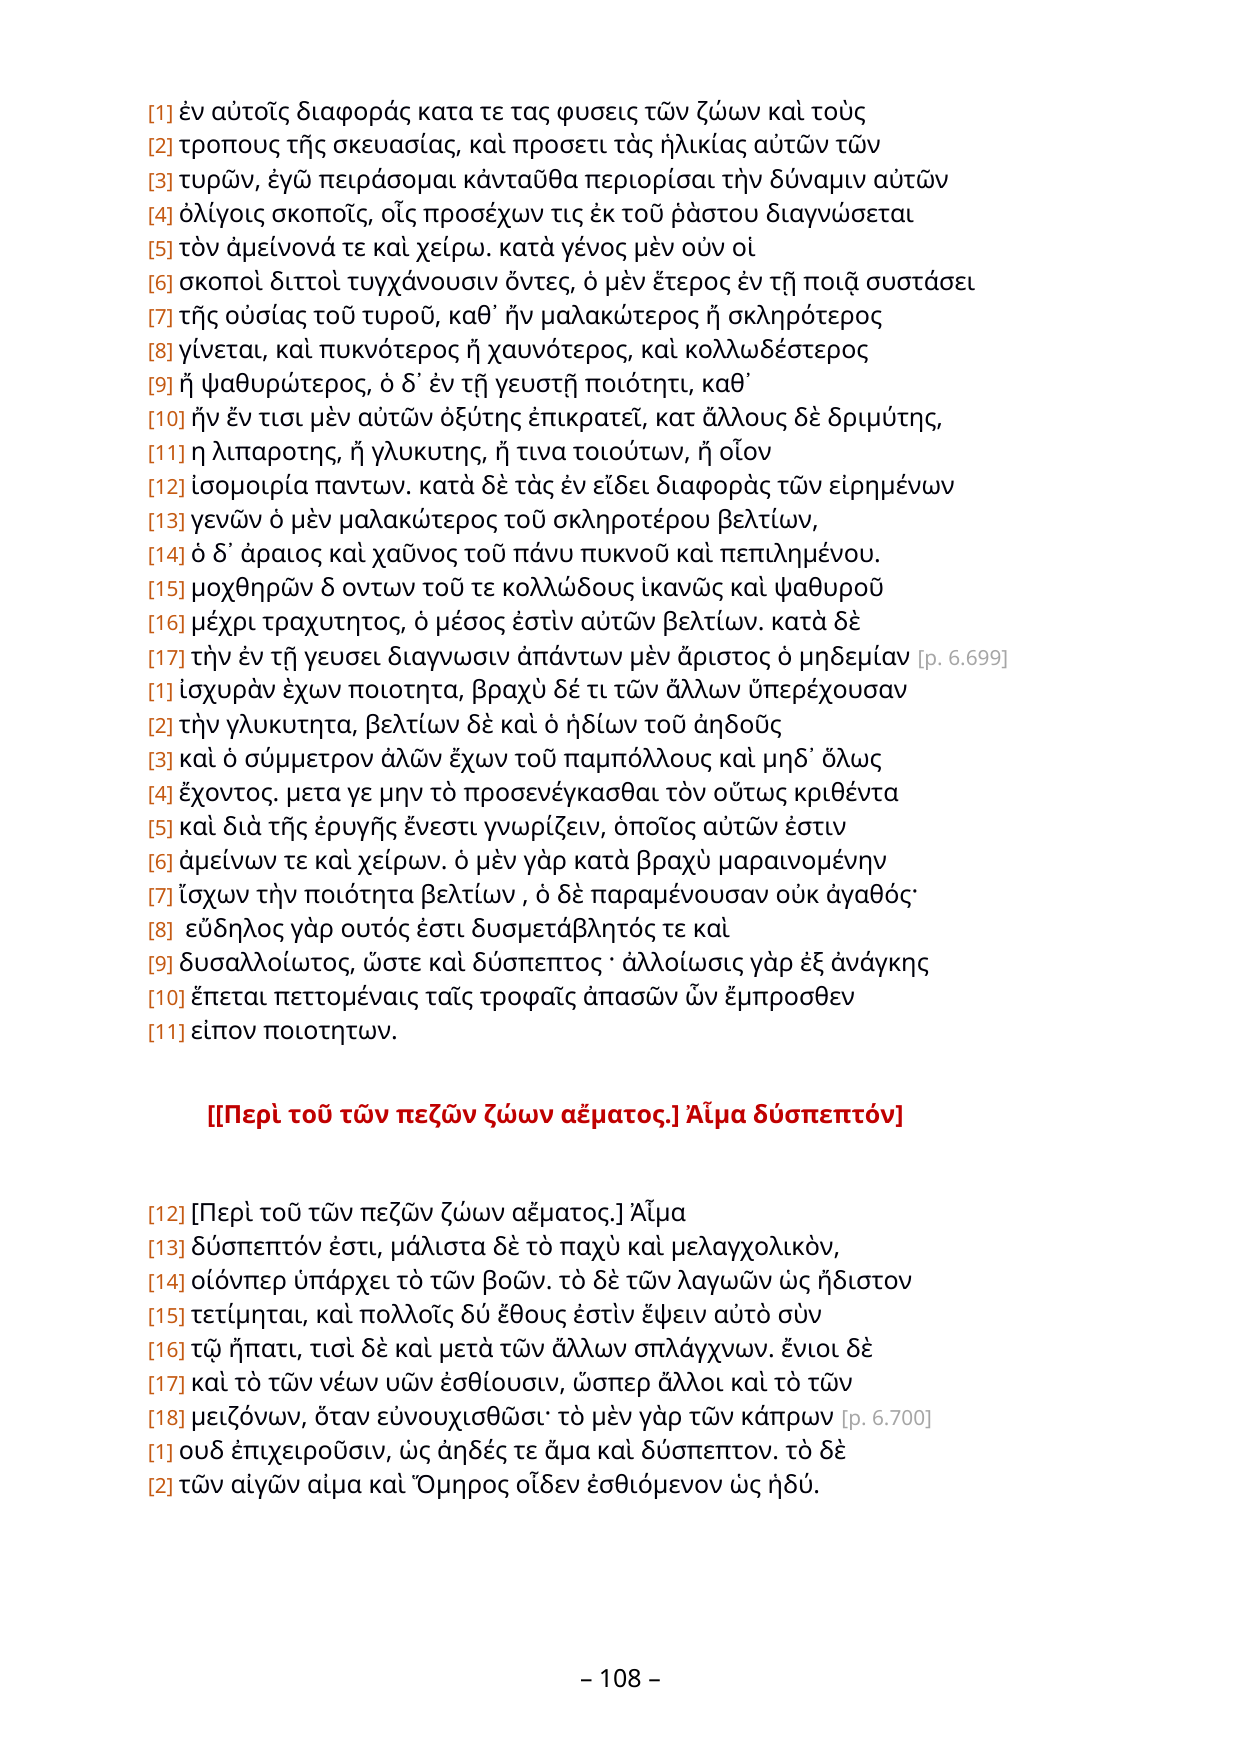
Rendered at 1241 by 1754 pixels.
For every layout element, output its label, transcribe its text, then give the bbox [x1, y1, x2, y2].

text [12] [Περὶ τοῦ τῶν πεζῶν ζώων αἔματος.] Ἀἷμα [13] δύσπεπτόν ἐστι, μάλιστα δὲ τὸ παχὺ καὶ μελαγχολικὸν, [14] οίόνπερ ὑπάρχει τὸ τῶν βοῶν. τὸ δὲ τῶν λαγωῶν ὡς ἤδιστον [15] τετίμηται, καὶ πολλοῖς δύ ἔθους ἐστὶν ἕψειν αὐτὸ σὺν [16] τῷ ἤπατι, τισὶ δὲ καὶ μετὰ τῶν ἄλλων σπλάγχνων. ἔνιοι δὲ [17] καὶ τὸ τῶν νέων υῶν ἐσθίουσιν, ὥσπερ ἄλλοι καὶ τὸ τῶν [18] μειζόνων, ὅταν εὐνουχισθῶσι· τὸ μὲν γὰρ τῶν κάπρων [p. 6.700] [1] ουδ ἐπιχειροῦσιν, ὡς ἀηδές τε ἄμα καὶ δύσπεπτον. τὸ δὲ [2] τῶν αἰγῶν αἰμα καὶ Ὅμηρος οἶδεν ἐσθιόμενον ὡς ἡδύ. [148, 1166, 1092, 1501]
subtitle [[Περὶ τοῦ τῶν πεζῶν ζώων αἔματος.] Ἀἷμα δύσπεπτόν] [207, 1097, 1092, 1131]
